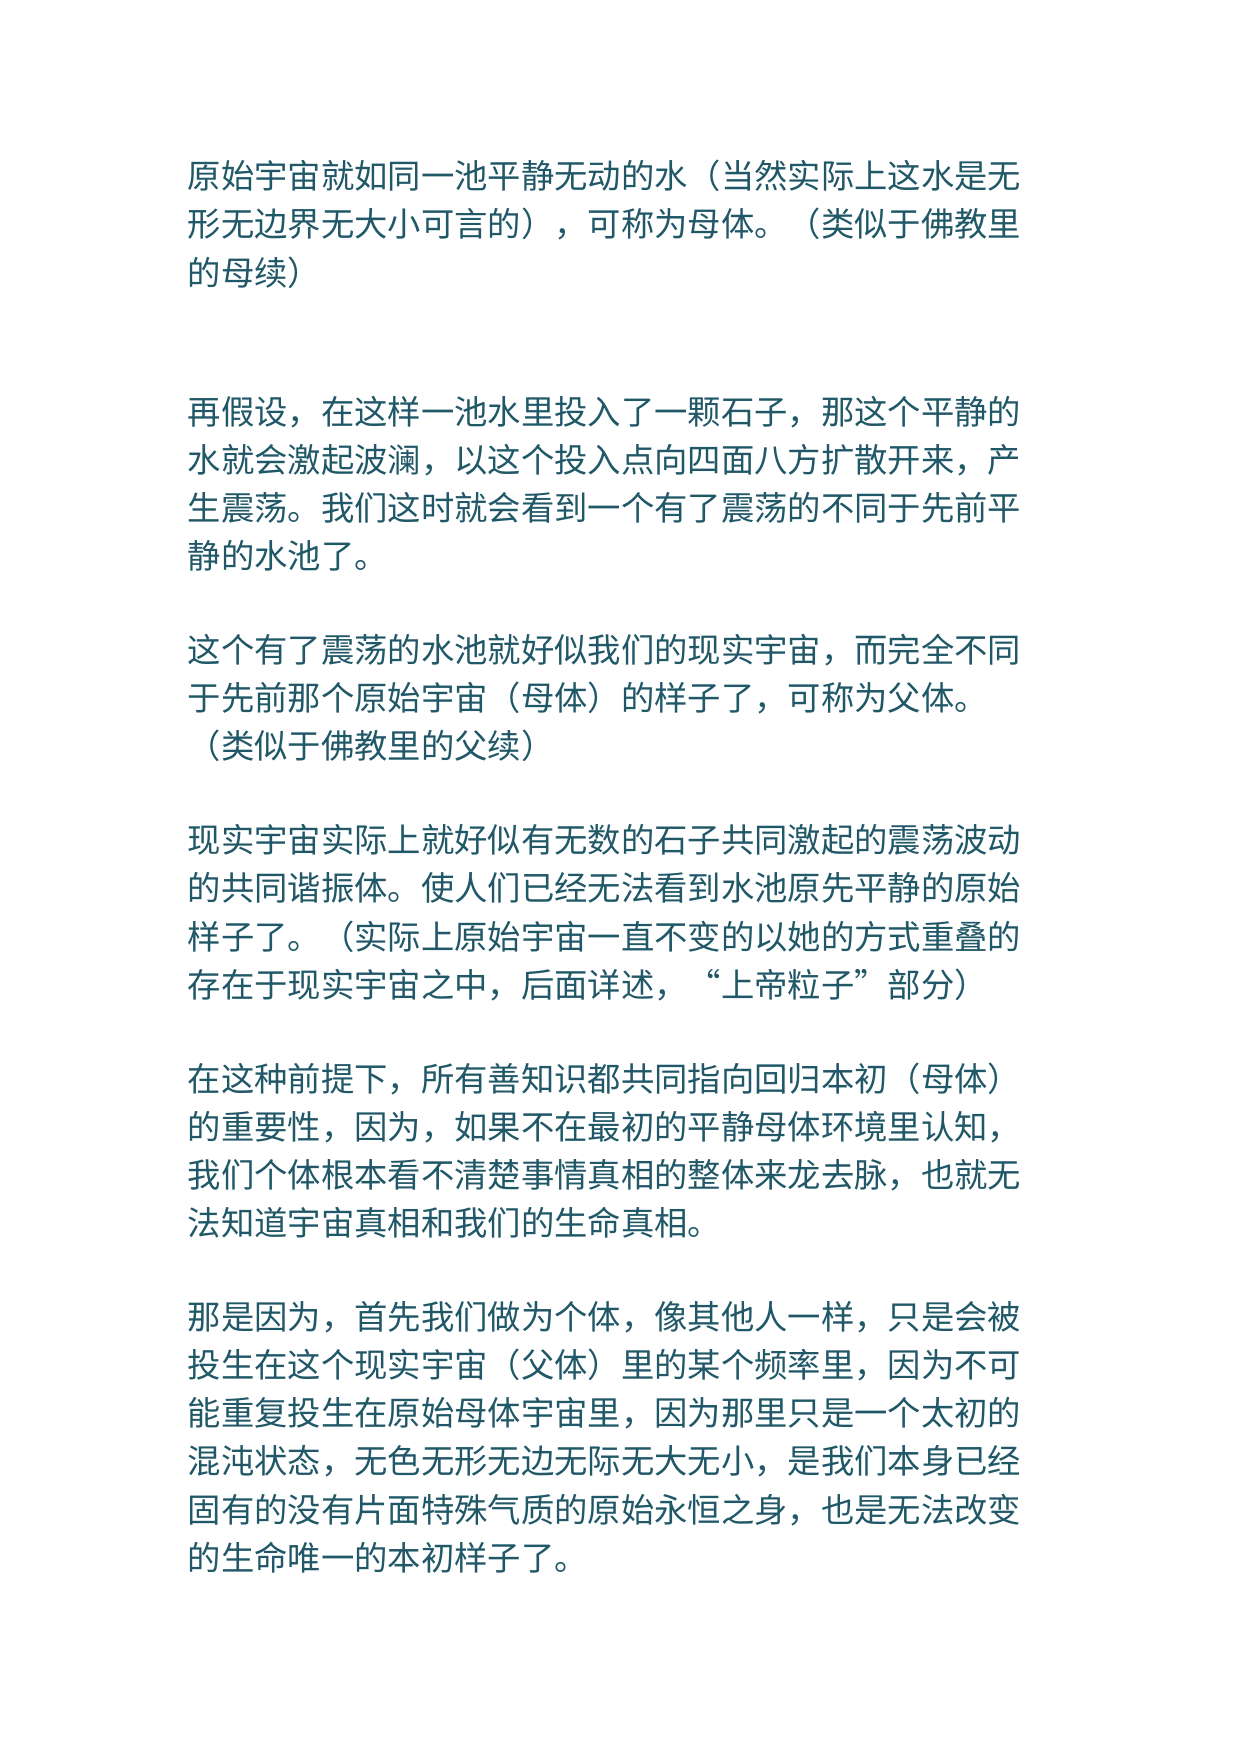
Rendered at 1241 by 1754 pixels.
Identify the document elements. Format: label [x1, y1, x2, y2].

text [187, 150, 1053, 1580]
